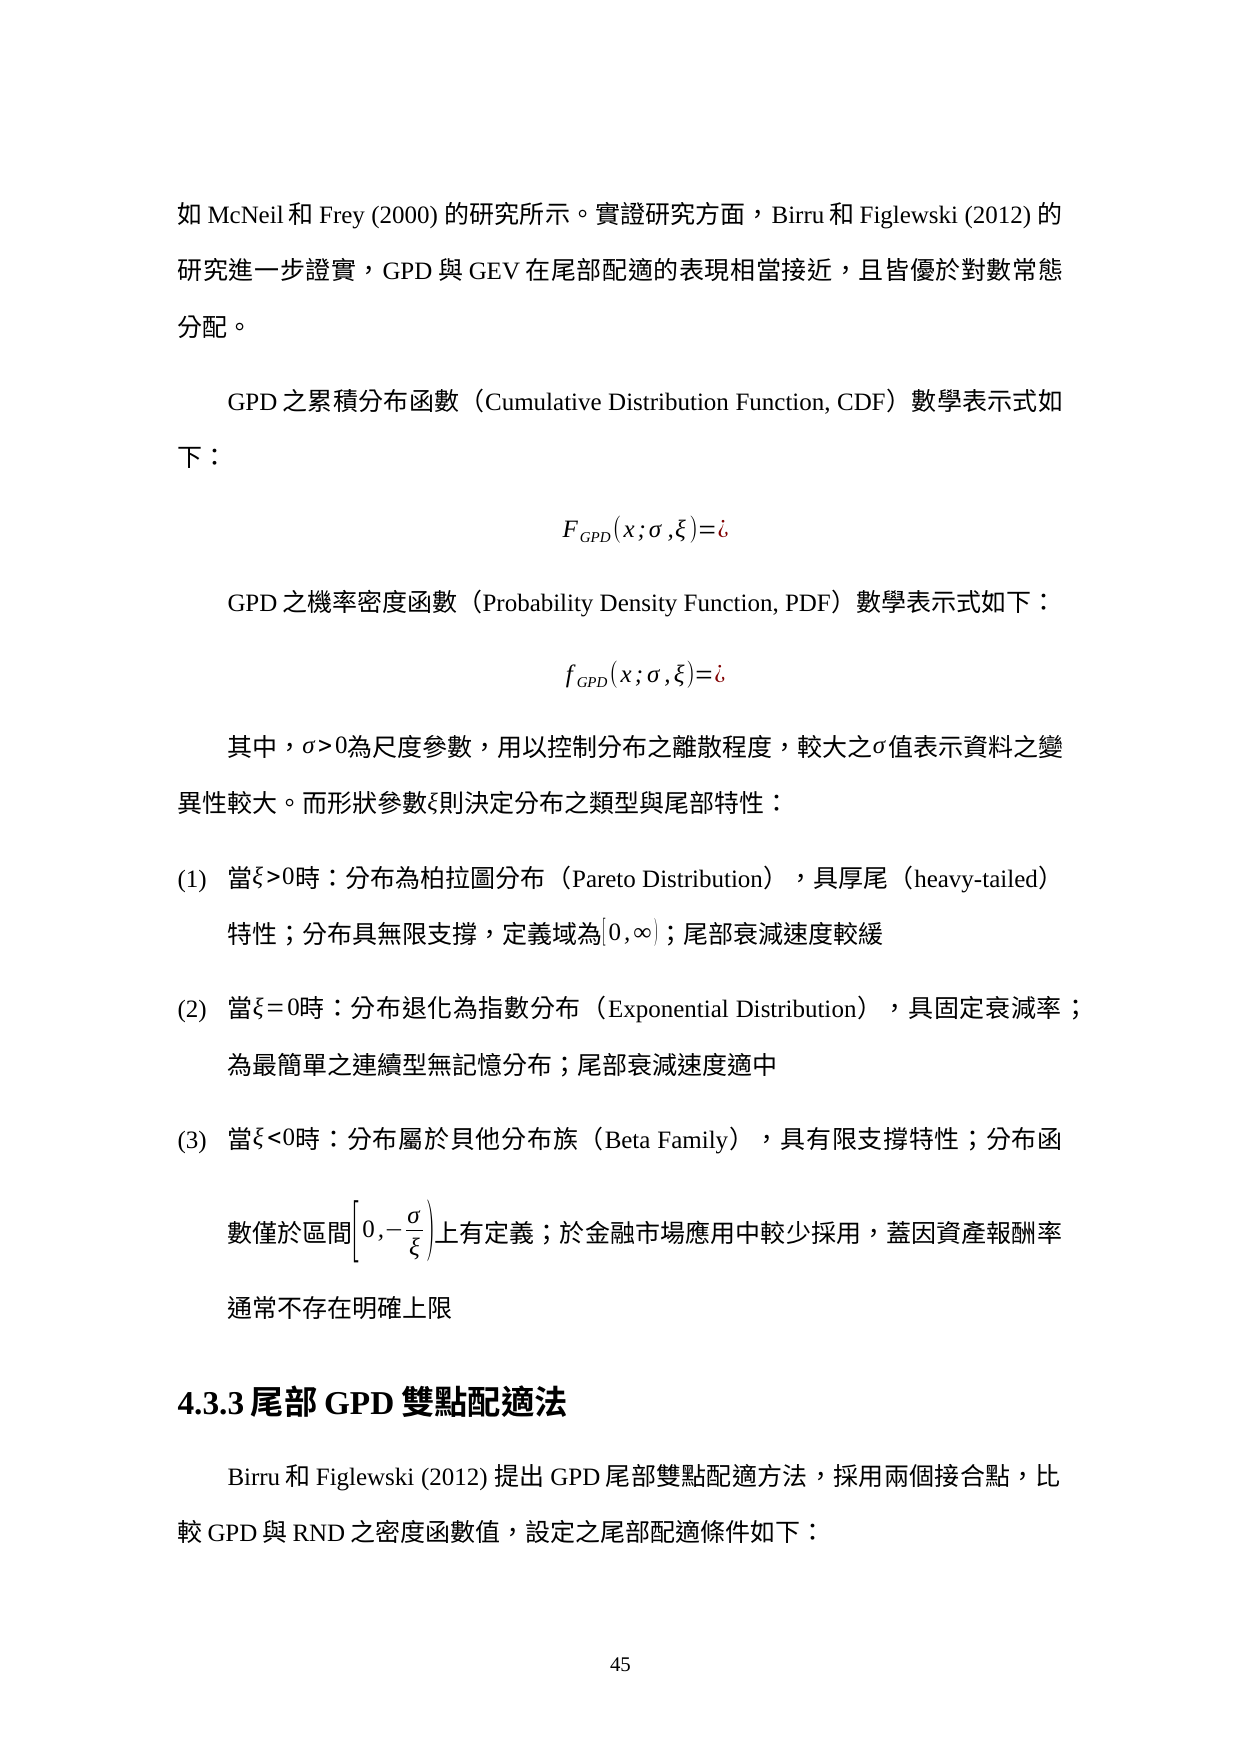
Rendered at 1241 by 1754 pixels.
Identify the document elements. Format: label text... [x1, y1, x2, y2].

list 當時：分布屬於貝他分布族（Beta Family），具有限支撐特性；分布函數僅於區間上有定義；於金融市場應用中較少採用，蓋因資產報酬率通常不存在明確上限 [177, 1119, 1063, 1325]
list 當時：分布退化為指數分布（Exponential Distribution），具固定衰減率；為最簡單之連續型無記憶分布；尾部衰減速度適中 [177, 988, 1063, 1082]
subtitle 4.3.3尾部GPD雙點配適法 [177, 1362, 1063, 1437]
list 當時：分布為柏拉圖分布（Pareto Distribution），具厚尾（heavy-tailed）特性；分布具無限支撐，定義域為；尾部衰減速度較緩 [177, 858, 1063, 951]
text GPD之累積分布函數（Cumulative Distribution Function, CDF）數學表示式如下： [177, 381, 1063, 474]
text 其中，為尺度參數，用以控制分布之離散程度，較大之值表示資料之變異性較大。而形狀參數則決定分布之類型與尾部特性： [177, 727, 1063, 821]
text GPD之機率密度函數（Probability Density Function, PDF）數學表示式如下： [177, 582, 1063, 619]
text Birru和Figlewski (2012) 提出GPD尾部雙點配適方法，採用兩個接合點，比較GPD與RND之密度函數值，設定之尾部配適條件如下： [177, 1456, 1063, 1549]
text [177, 194, 1063, 344]
